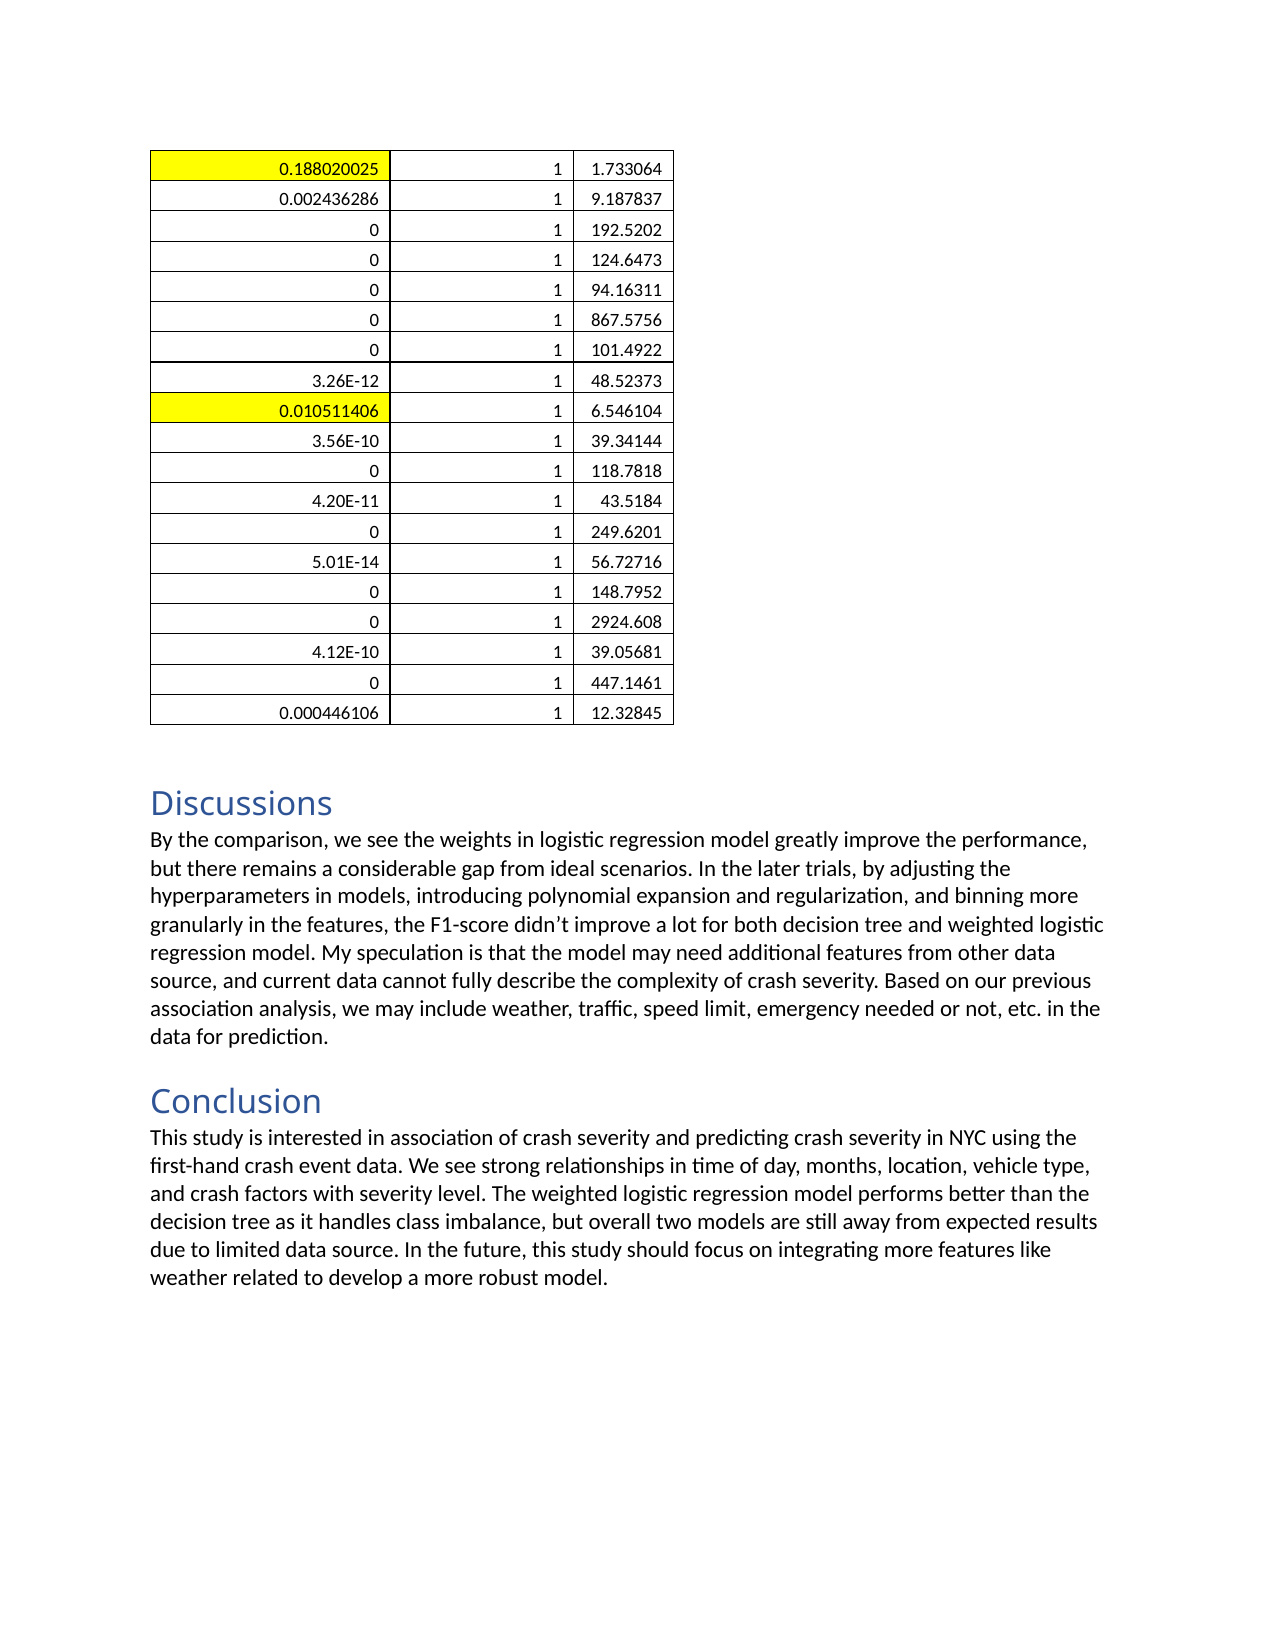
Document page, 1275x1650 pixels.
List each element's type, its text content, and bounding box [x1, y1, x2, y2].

table_cell 1 [391, 393, 573, 422]
table_cell 101.4922 [574, 332, 673, 361]
table_cell 1 [391, 574, 573, 603]
table_cell 124.6473 [574, 242, 673, 271]
table_cell 447.1461 [574, 665, 673, 694]
table_cell 148.7952 [574, 574, 673, 603]
table_cell 1 [391, 514, 573, 543]
table_cell 1 [391, 544, 573, 573]
table_cell 3.26E-12 [151, 363, 389, 392]
table_cell 1 [391, 453, 573, 482]
table_cell 43.5184 [574, 483, 673, 512]
table_cell 1 [391, 483, 573, 512]
table_cell 94.16311 [574, 272, 673, 301]
subtitle Discussions [150, 780, 1125, 826]
text This study is interested in association of crash severity and predicting crash severity in NYC using the first-hand crash event data. We see strong relationships in time of day, months, location, vehicle type, and crash factors with severity level. The weighted logistic regression model performs better than the decision tree as it handles class imbalance, but overall two models are still away from expected results due to limited data source. In the future, this study should focus on integrating more features like weather related to develop a more robust model. [150, 1123, 1125, 1291]
table_cell 1 [391, 665, 573, 694]
table_cell 0 [151, 332, 389, 361]
table_cell 1 [391, 332, 573, 361]
table_cell 3.56E-10 [151, 423, 389, 452]
table_cell 1 [391, 242, 573, 271]
table_cell 1 [391, 634, 573, 663]
table_cell 12.32845 [574, 695, 673, 724]
table_cell 1 [391, 695, 573, 724]
table_cell 5.01E-14 [151, 544, 389, 573]
table_cell 1 [391, 423, 573, 452]
table_cell 1 [391, 181, 573, 210]
table_cell 0 [151, 574, 389, 603]
table_cell 48.52373 [574, 363, 673, 392]
table_cell 1 [391, 302, 573, 331]
table_cell 0 [151, 242, 389, 271]
table_cell 2924.608 [574, 604, 673, 633]
table_cell 4.20E-11 [151, 483, 389, 512]
table_cell 1 [391, 363, 573, 392]
table_cell 0.000446106 [151, 695, 389, 724]
table_cell 0 [151, 514, 389, 543]
table_cell 1.733064 [574, 151, 673, 180]
table_cell 1 [391, 604, 573, 633]
table_cell 0 [151, 665, 389, 694]
table_cell 0.010511406 [151, 393, 389, 422]
table_cell 249.6201 [574, 514, 673, 543]
table_cell 6.546104 [574, 393, 673, 422]
table_cell 56.72716 [574, 544, 673, 573]
table_cell 0.188020025 [151, 151, 389, 180]
table_cell 1 [391, 211, 573, 241]
table_cell 118.7818 [574, 453, 673, 482]
table_cell 39.05681 [574, 634, 673, 663]
table_cell 0 [151, 604, 389, 633]
table_cell 0 [151, 272, 389, 301]
table_cell 0.002436286 [151, 181, 389, 210]
table_cell 1 [391, 151, 573, 180]
table_cell 9.187837 [574, 181, 673, 210]
table_cell 192.5202 [574, 211, 673, 241]
table_cell 1 [391, 272, 573, 301]
text By the comparison, we see the weights in logistic regression model greatly improve the performance, but there remains a considerable gap from ideal scenarios. In the later trials, by adjusting the hyperparameters in models, introducing polynomial expansion and regularization, and binning more granularly in the features, the F1-score didn’t improve a lot for both decision tree and weighted logistic regression model. My speculation is that the model may need additional features from other data source, and current data cannot fully describe the complexity of crash severity. Based on our previous association analysis, we may include weather, traffic, speed limit, emergency needed or not, etc. in the data for prediction. [150, 826, 1125, 1050]
table_cell 39.34144 [574, 423, 673, 452]
text Conclusion [150, 1078, 1125, 1123]
table_cell 0 [151, 453, 389, 482]
table_cell 0 [151, 302, 389, 331]
table_cell 4.12E-10 [151, 634, 389, 663]
table_cell 0 [151, 211, 389, 241]
table_cell 867.5756 [574, 302, 673, 331]
